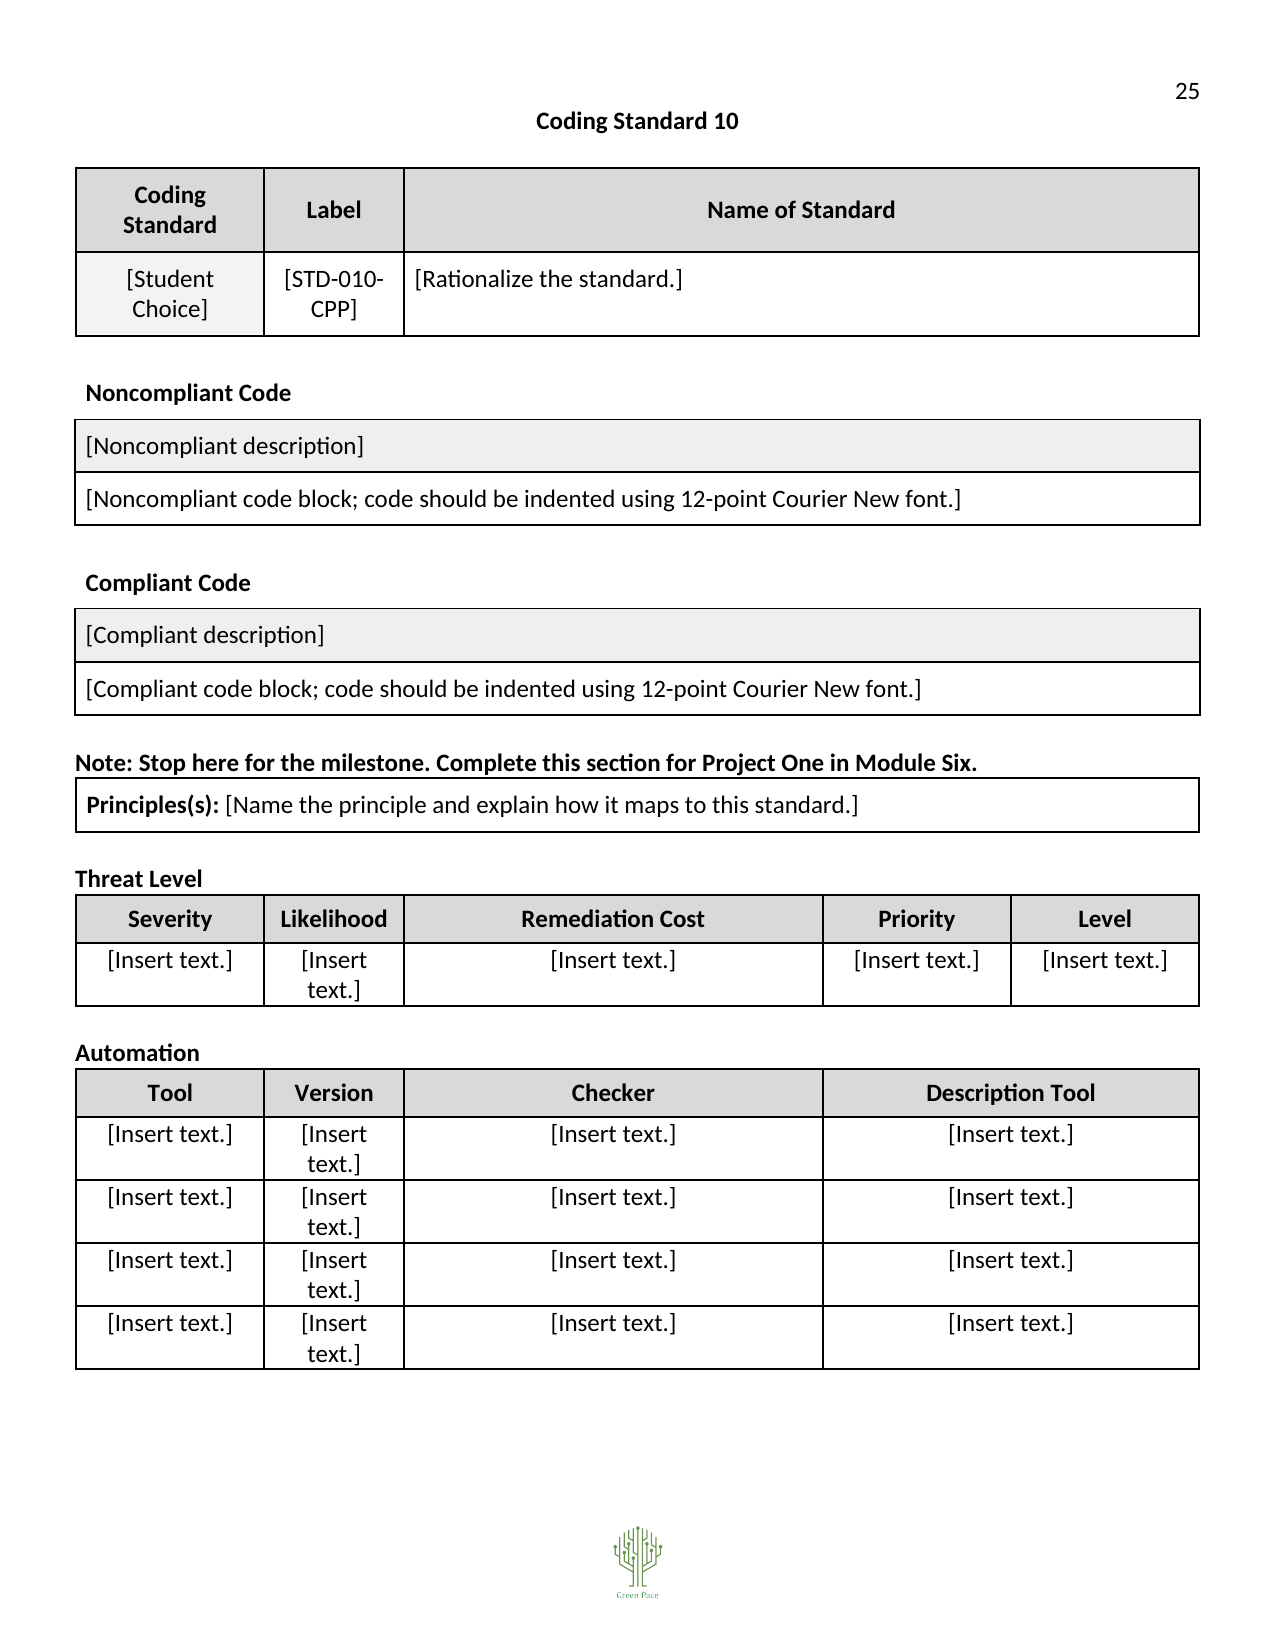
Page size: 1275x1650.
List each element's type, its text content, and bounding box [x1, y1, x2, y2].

table_cell [Insert text.] [77, 944, 263, 1005]
table_cell [Noncompliant description] [76, 420, 1199, 471]
table_cell [Insert text.] [265, 1181, 403, 1242]
text Threat Level [75, 863, 1200, 894]
table_cell [Insert text.] [265, 944, 403, 1005]
table_header Description Tool [824, 1070, 1198, 1116]
table_cell [Insert text.] [824, 1244, 1198, 1305]
table_cell [Insert text.] [824, 1118, 1198, 1179]
table_header Tool [77, 1070, 263, 1116]
table_cell [Insert text.] [824, 1181, 1198, 1242]
table_cell [Insert text.] [77, 1118, 263, 1179]
table_cell [Insert text.] [77, 1307, 263, 1368]
table_header Level [1012, 896, 1198, 942]
table_cell [Compliant description] [76, 609, 1199, 661]
table_cell [Insert text.] [265, 1307, 403, 1368]
table_cell [Insert text.] [1012, 944, 1198, 1005]
table_cell [Rationalize the standard.] [405, 253, 1198, 334]
table_cell [Insert text.] [77, 1244, 263, 1305]
table_cell [Insert text.] [265, 1118, 403, 1179]
table_cell [Noncompliant code block; code should be indented using 12-point Courier New font.] [76, 473, 1199, 524]
table_header Checker [405, 1070, 822, 1116]
table_cell [Insert text.] [405, 944, 822, 1005]
subtitle Coding Standard 10 [75, 106, 1200, 136]
table_cell [Insert text.] [824, 1307, 1198, 1368]
table_cell [Insert text.] [405, 1118, 822, 1179]
table_header Compliant Code [75, 557, 1200, 608]
table_header Name of Standard [405, 169, 1198, 251]
table_header Priority [824, 896, 1010, 942]
table_cell [Insert text.] [405, 1181, 822, 1242]
table_header Label [265, 169, 403, 251]
text Note: Stop here for the milestone. Complete this section for Project One in Module Six. [75, 747, 1200, 777]
table_header Likelihood [265, 896, 403, 942]
table_header Noncompliant Code [75, 367, 1200, 418]
text Automation [75, 1037, 1200, 1068]
table_cell [STD-010-CPP] [265, 253, 403, 334]
table_cell [Insert text.] [405, 1307, 822, 1368]
table_cell [Insert text.] [824, 944, 1010, 1005]
table_cell [Student Choice] [77, 253, 263, 334]
table_header Severity [77, 896, 263, 942]
table_cell [Compliant code block; code should be indented using 12-point Courier New font.] [76, 663, 1199, 714]
table_header Remediation Cost [405, 896, 822, 942]
table_header Version [265, 1070, 403, 1116]
table_cell [Insert text.] [77, 1181, 263, 1242]
table_cell [Insert text.] [405, 1244, 822, 1305]
table_header Principles(s): [Name the principle and explain how it maps to this standard.] [77, 779, 1198, 831]
table_header Coding Standard [77, 169, 263, 251]
picture [605, 1521, 670, 1606]
table_cell [Insert text.] [265, 1244, 403, 1305]
